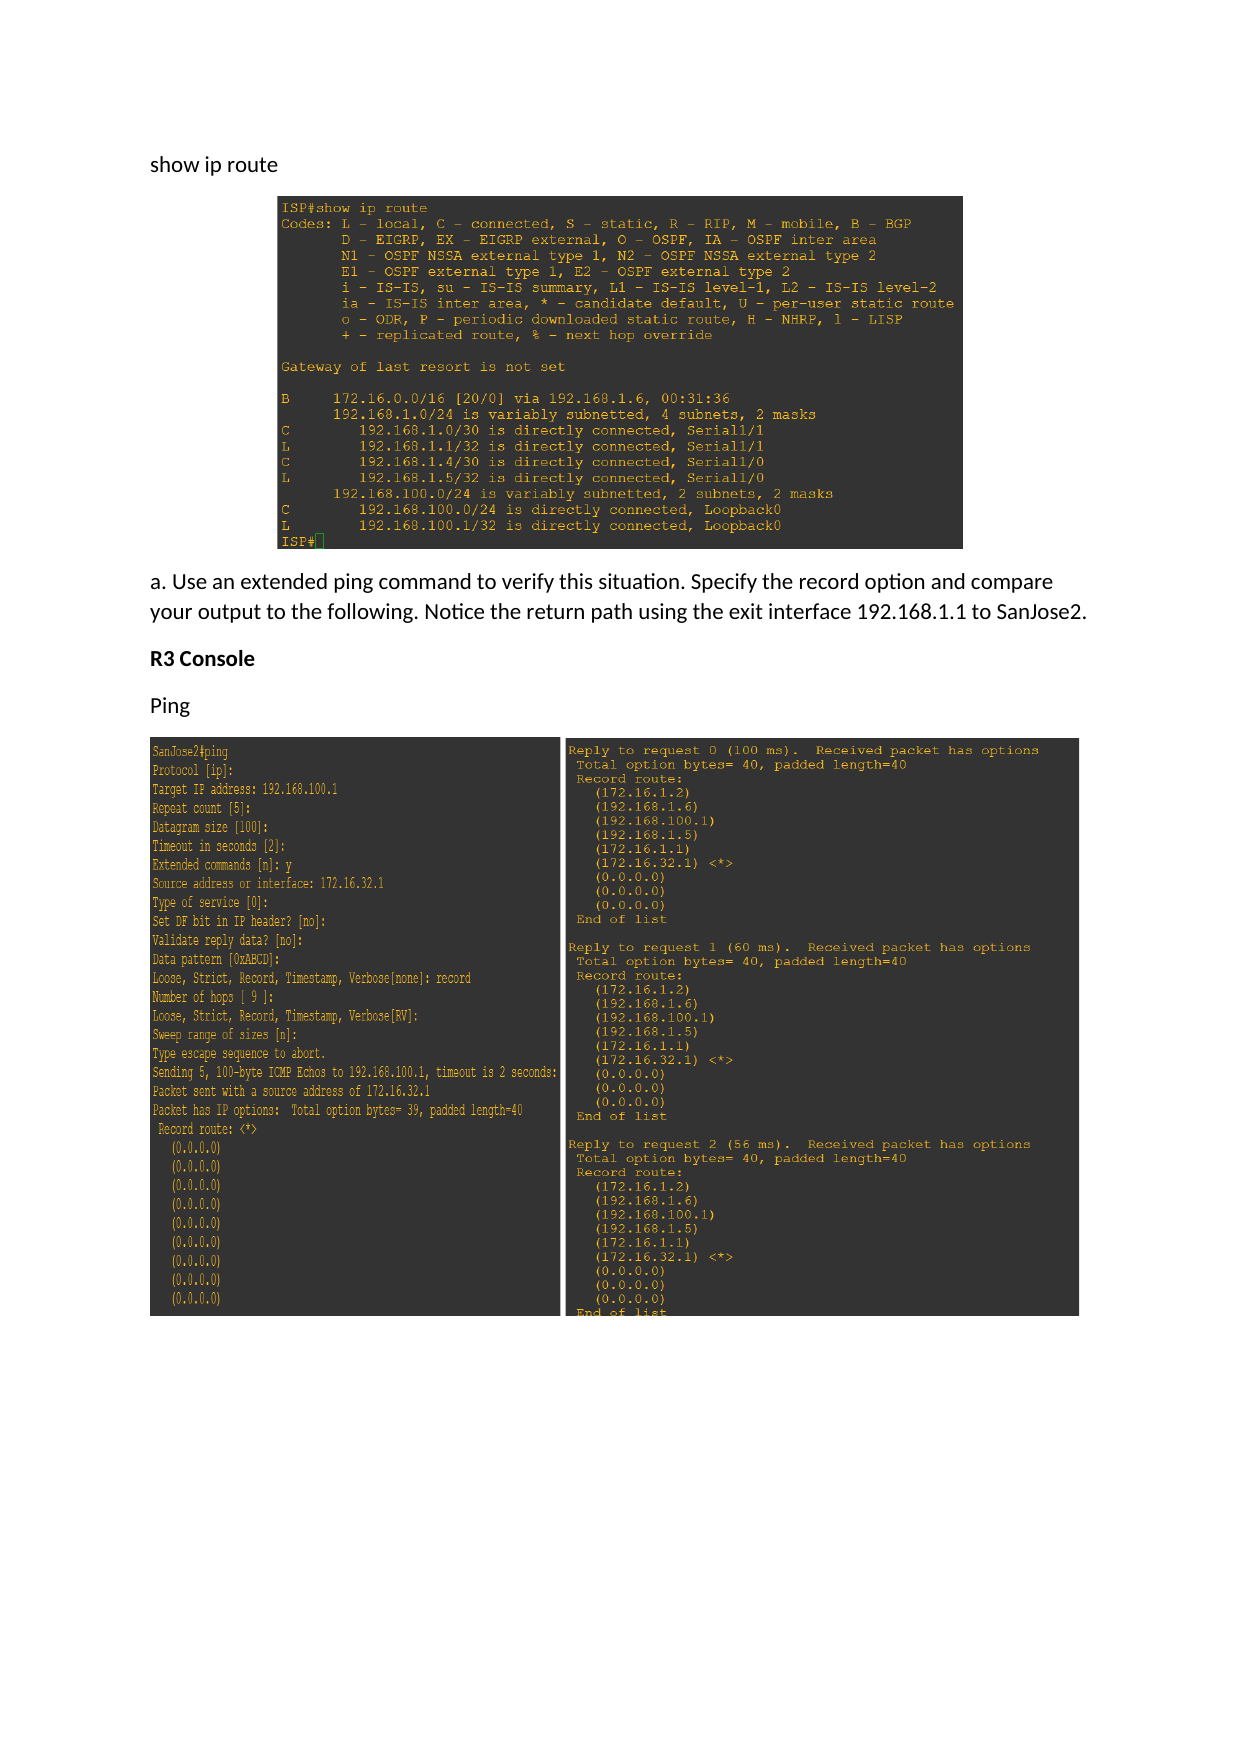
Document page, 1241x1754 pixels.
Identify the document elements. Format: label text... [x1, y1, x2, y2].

text Ping [150, 691, 1090, 719]
picture [150, 737, 561, 1316]
text show ip route [150, 150, 1090, 178]
text a. Use an extended ping command to verify this situation. Specify the record option and compare your output to the following. Notice the return path using the exit interface 192.168.1.1 to SanJose2. [150, 567, 1090, 625]
picture [565, 738, 1080, 1316]
text R3 Console [150, 644, 1090, 672]
picture [277, 196, 963, 549]
